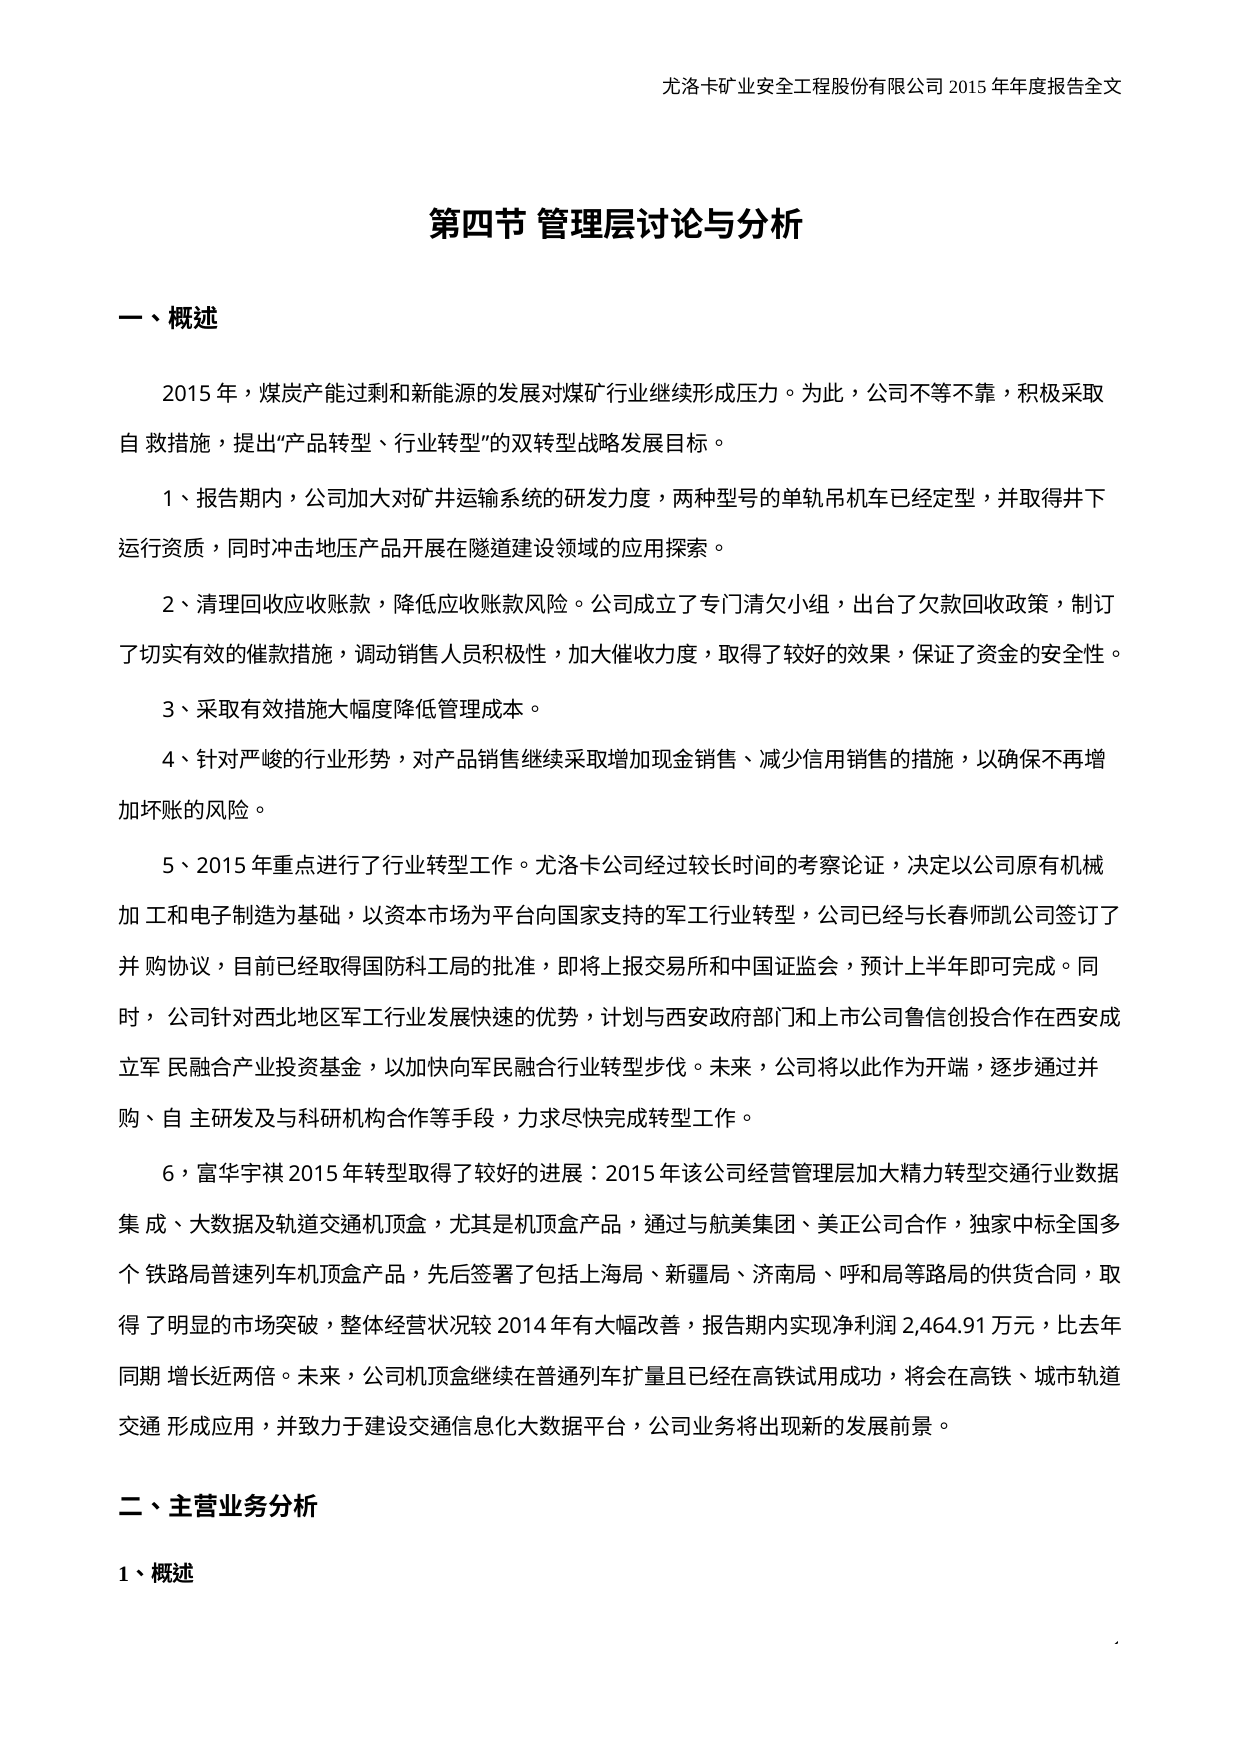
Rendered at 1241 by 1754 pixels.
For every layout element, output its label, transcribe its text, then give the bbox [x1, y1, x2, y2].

subtitle 1、概述 [118, 1558, 1123, 1587]
text 4、针对严峻的行业形势，对产品销售继续采取增加现金销售、减少信用销售的措施，以确保不再增 加坏账的风险。 [118, 744, 1123, 825]
subtitle 第四节 管理层讨论与分析 [428, 200, 1123, 246]
text 1、报告期内，公司加大对矿井运输系统的研发力度，两种型号的单轨吊机车已经定型，并取得井下 运行资质，同时冲击地压产品开展在隧道建设领域的应用探索。 [118, 483, 1123, 563]
subtitle 二、主营业务分析 [118, 1488, 1123, 1522]
subtitle 一、概述 [118, 301, 1123, 334]
text 3、采取有效措施大幅度降低管理成本。 [162, 694, 1123, 724]
text 2015年，煤炭产能过剩和新能源的发展对煤矿行业继续形成压力。为此，公司不等不靠，积极采取自 救措施，提出“产品转型、行业转型”的双转型战略发展目标。 [118, 378, 1123, 458]
text 2、清理回收应收账款，降低应收账款风险。公司成立了专门清欠小组，出台了欠款回收政策，制订 了切实有效的催款措施，调动销售人员积极性，加大催收力度，取得了较好的效果，保证了资金的安全性。 [118, 589, 1133, 668]
text 6，富华宇祺2015年转型取得了较好的进展：2015年该公司经营管理层加大精力转型交通行业数据集 成、大数据及轨道交通机顶盒，尤其是机顶盒产品，通过与航美集团、美正公司合作，独家中标全国多个 铁路局普速列车机顶盒产品，先后签署了包括上海局、新疆局、济南局、呼和局等路局的供货合同，取得 了明显的市场突破，整体经营状况较2014年有大幅改善，报告期内实现净利润2,464.91万元，比去年同期 增长近两倍。未来，公司机顶盒继续在普通列车扩量且已经在高铁试用成功，将会在高铁、城市轨道交通 形成应用，并致力于建设交通信息化大数据平台，公司业务将出现新的发展前景。 [118, 1158, 1123, 1441]
text 5、2015年重点进行了行业转型工作。尤洛卡公司经过较长时间的考察论证，决定以公司原有机械加 工和电子制造为基础，以资本市场为平台向国家支持的军工行业转型，公司已经与长春师凯公司签订了并 购协议，目前已经取得国防科工局的批准，即将上报交易所和中国证监会，预计上半年即可完成。同时， 公司针对西北地区军工行业发展快速的优势，计划与西安政府部门和上市公司鲁信创投合作在西安成立军 民融合产业投资基金，以加快向军民融合行业转型步伐。未来，公司将以此作为开端，逐步通过并购、自 主研发及与科研机构合作等手段，力求尽快完成转型工作。 [118, 850, 1123, 1133]
